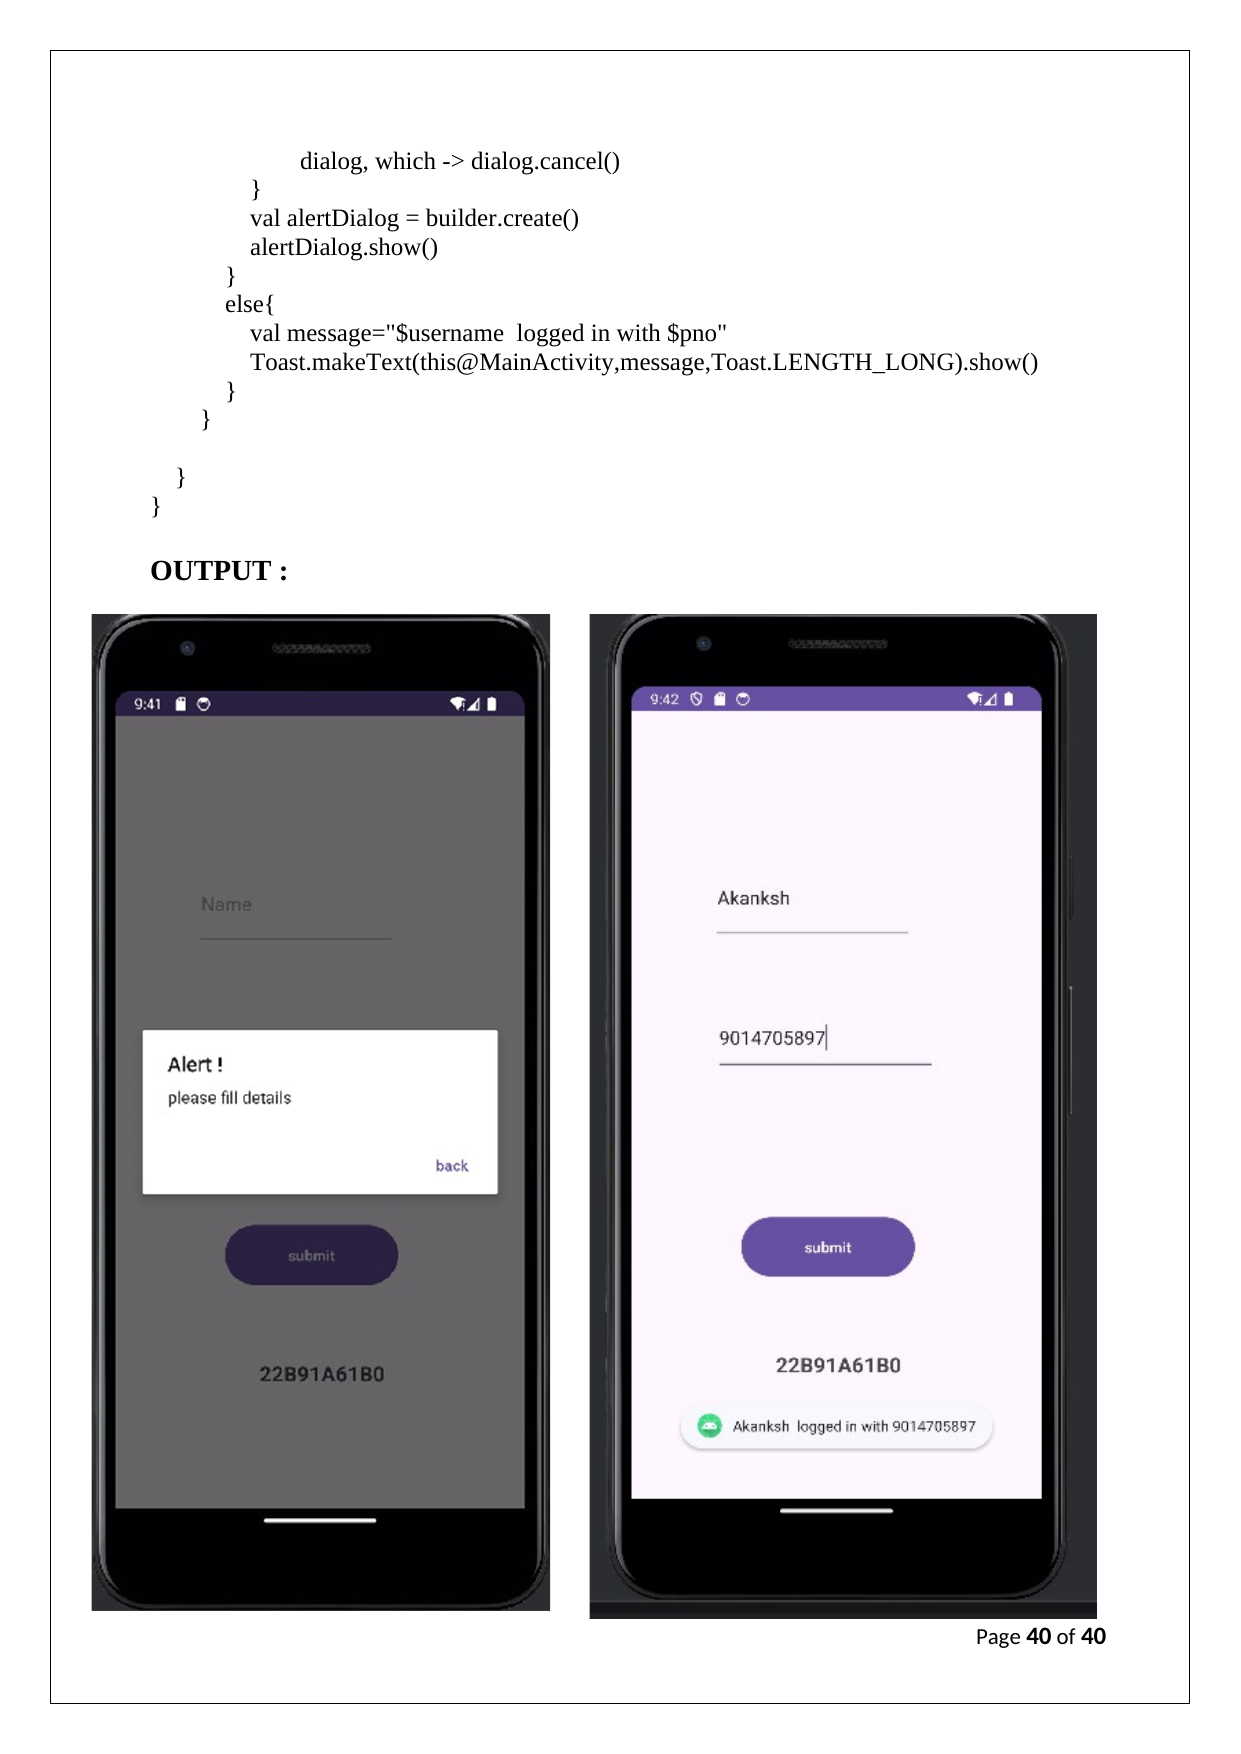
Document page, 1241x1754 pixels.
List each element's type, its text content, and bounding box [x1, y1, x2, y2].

text } [150, 376, 1106, 404]
text else{ [150, 289, 1106, 318]
text Toast.makeText(this@MainActivity,message,Toast.LENGTH_LONG).show() [150, 347, 1106, 376]
text dialog, which -> dialog.cancel() [150, 146, 1106, 174]
text } [150, 404, 1106, 433]
text } [150, 462, 1106, 491]
text OUTPUT : [150, 553, 1106, 587]
text } [150, 491, 1106, 519]
picture [91, 614, 550, 1611]
picture [589, 614, 1097, 1619]
text val alertDialog = builder.create() [150, 203, 1106, 232]
text } [150, 261, 1106, 289]
text } [150, 174, 1106, 203]
text val message="$username logged in with $pno" [150, 318, 1106, 347]
text alertDialog.show() [150, 232, 1106, 261]
